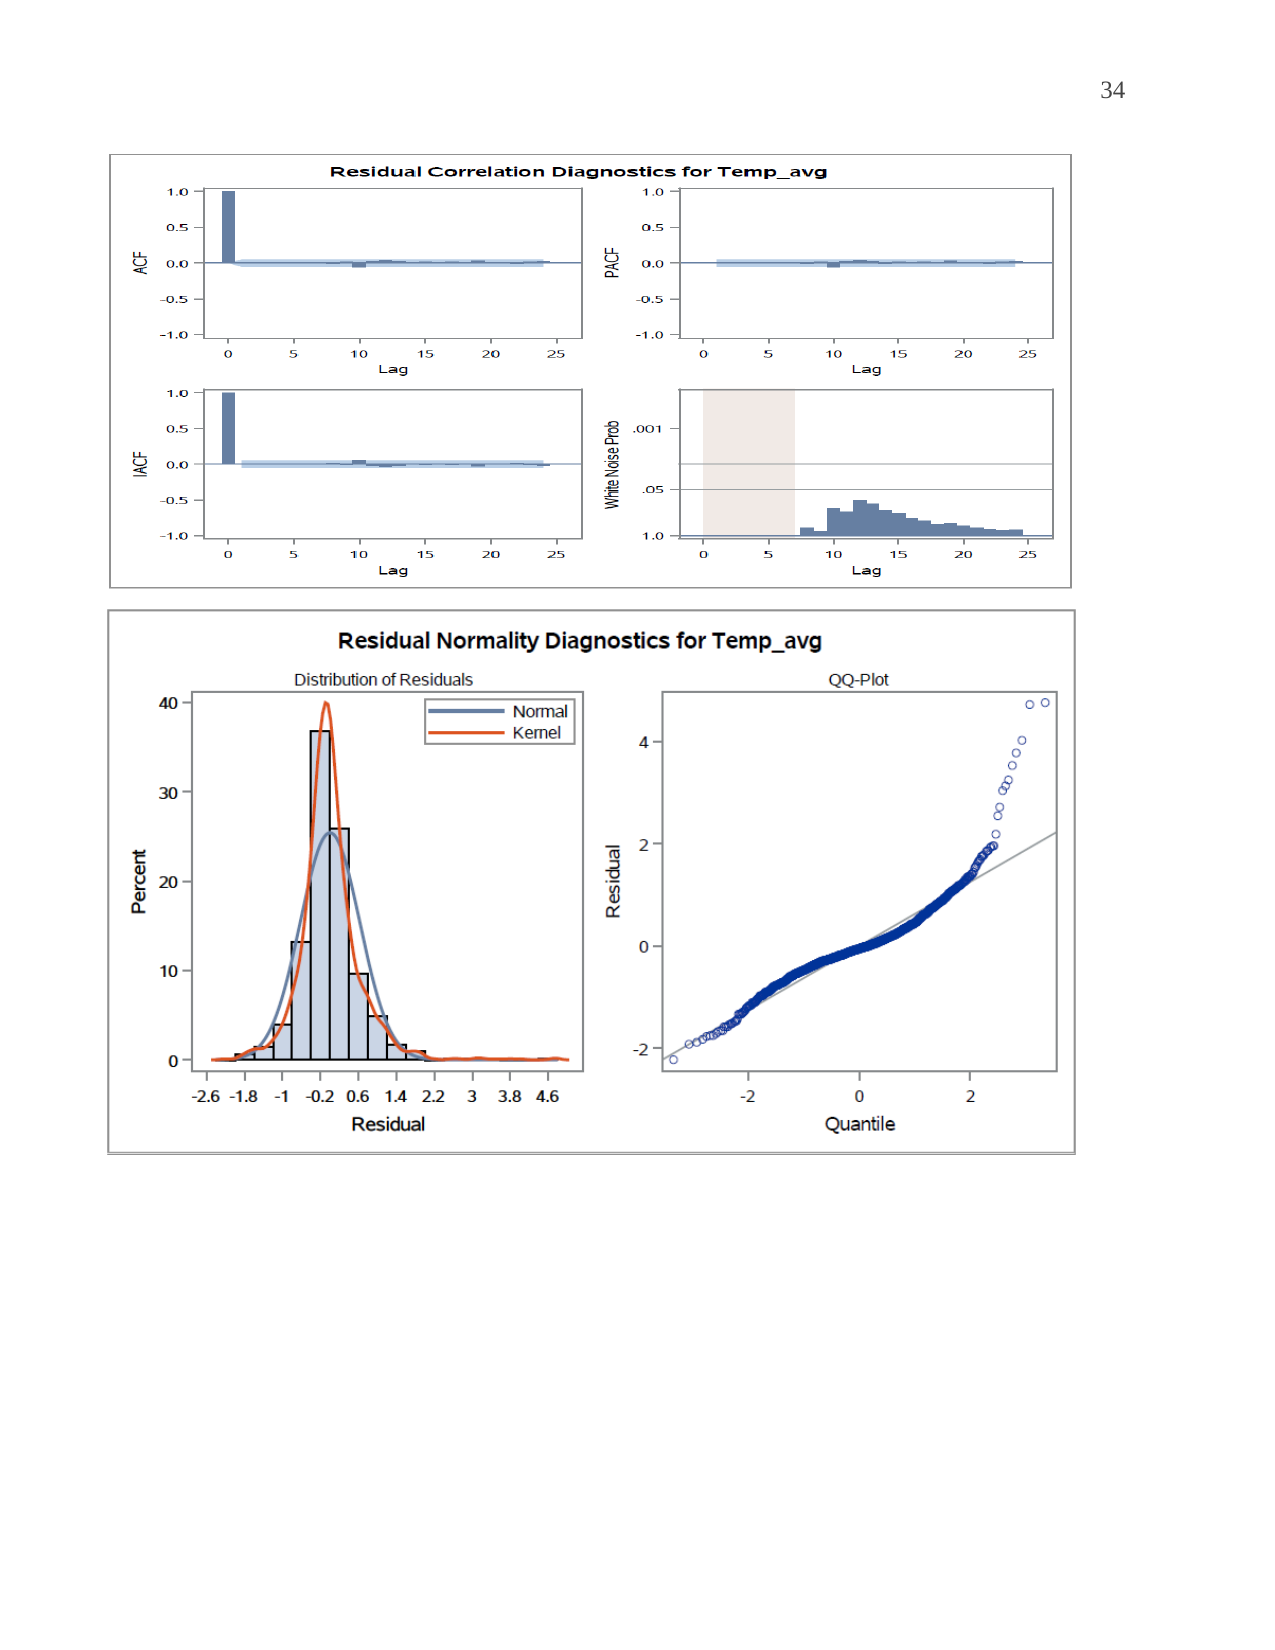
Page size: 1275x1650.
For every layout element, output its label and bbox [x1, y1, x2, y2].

picture [103, 604, 1079, 1155]
picture [103, 150, 1079, 590]
